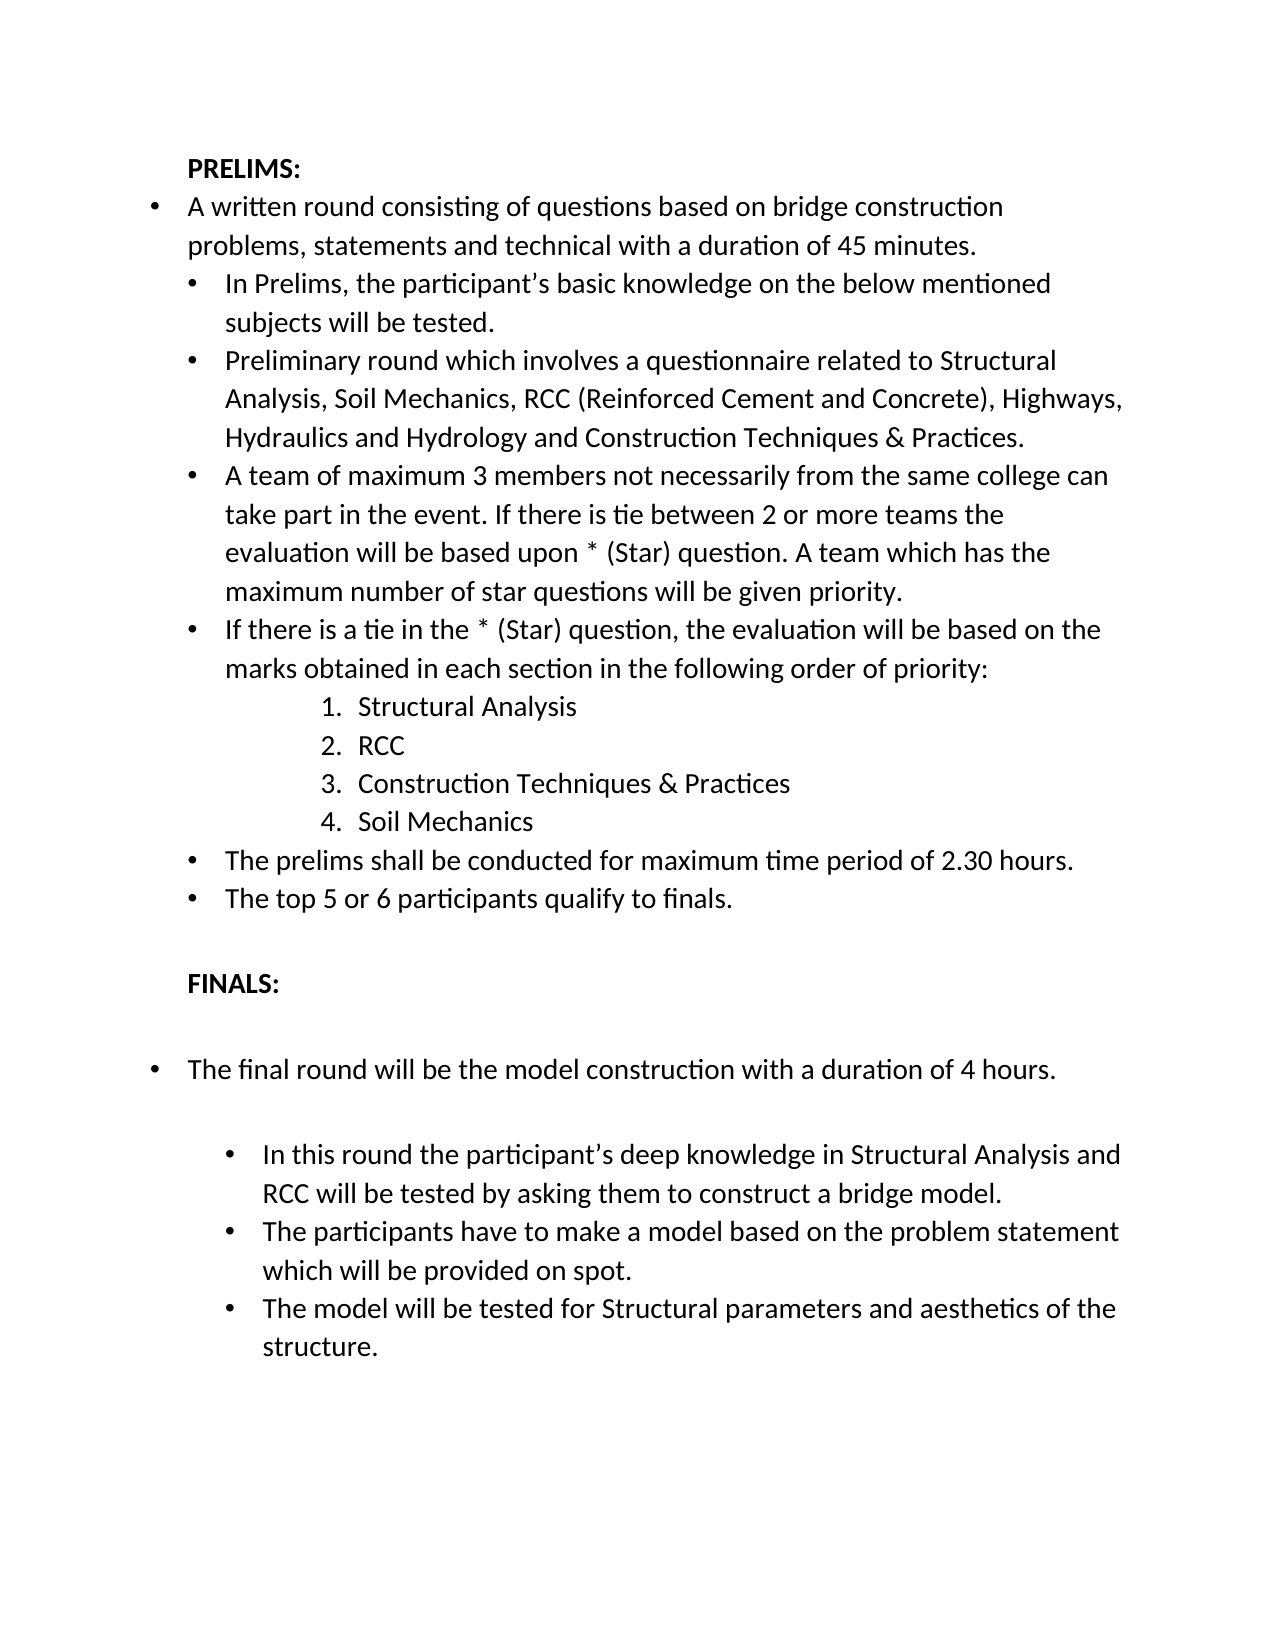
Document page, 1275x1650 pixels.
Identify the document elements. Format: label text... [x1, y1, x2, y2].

list In this round the participant’s deep knowledge in Structural Analysis and RCC will be tested by asking them to construct a bridge model. [225, 1136, 1125, 1210]
list If there is a tie in the * (Star) question, the evaluation will be based on the marks obtained in each section in the following order of priority: [187, 611, 1125, 685]
list The prelims shall be conducted for maximum time period of 2.30 hours. [187, 842, 1125, 877]
list The model will be tested for Structural parameters and aesthetics of the structure. [225, 1290, 1125, 1364]
list Structural Analysis [320, 688, 1125, 724]
list The final round will be the model construction with a duration of 4 hours. [150, 1051, 1125, 1087]
list A team of maximum 3 members not necessarily from the same college can take part in the event. If there is tie between 2 or more teams the evaluation will be based upon * (Star) question. A team which has the maximum number of star questions will be given priority. [187, 457, 1125, 608]
subtitle FINALS: [187, 966, 1125, 1001]
list The top 5 or 6 participants qualify to finals. [187, 880, 1125, 916]
list The participants have to make a model based on the problem statement which will be provided on spot. [225, 1213, 1125, 1287]
subtitle PRELIMS: [187, 150, 1125, 186]
list Construction Techniques & Practices [320, 765, 1125, 801]
list Preliminary round which involves a questionnaire related to Structural Analysis, Soil Mechanics, RCC (Reinforced Cement and Concrete), Highways, Hydraulics and Hydrology and Construction Techniques & Practices. [187, 342, 1125, 455]
list RCC [320, 727, 1125, 762]
list Soil Mechanics [320, 803, 1125, 839]
list In Prelims, the participant’s basic knowledge on the below mentioned subjects will be tested. [187, 265, 1125, 339]
list A written round consisting of questions based on bridge construction problems, statements and technical with a duration of 45 minutes. [150, 188, 1125, 262]
